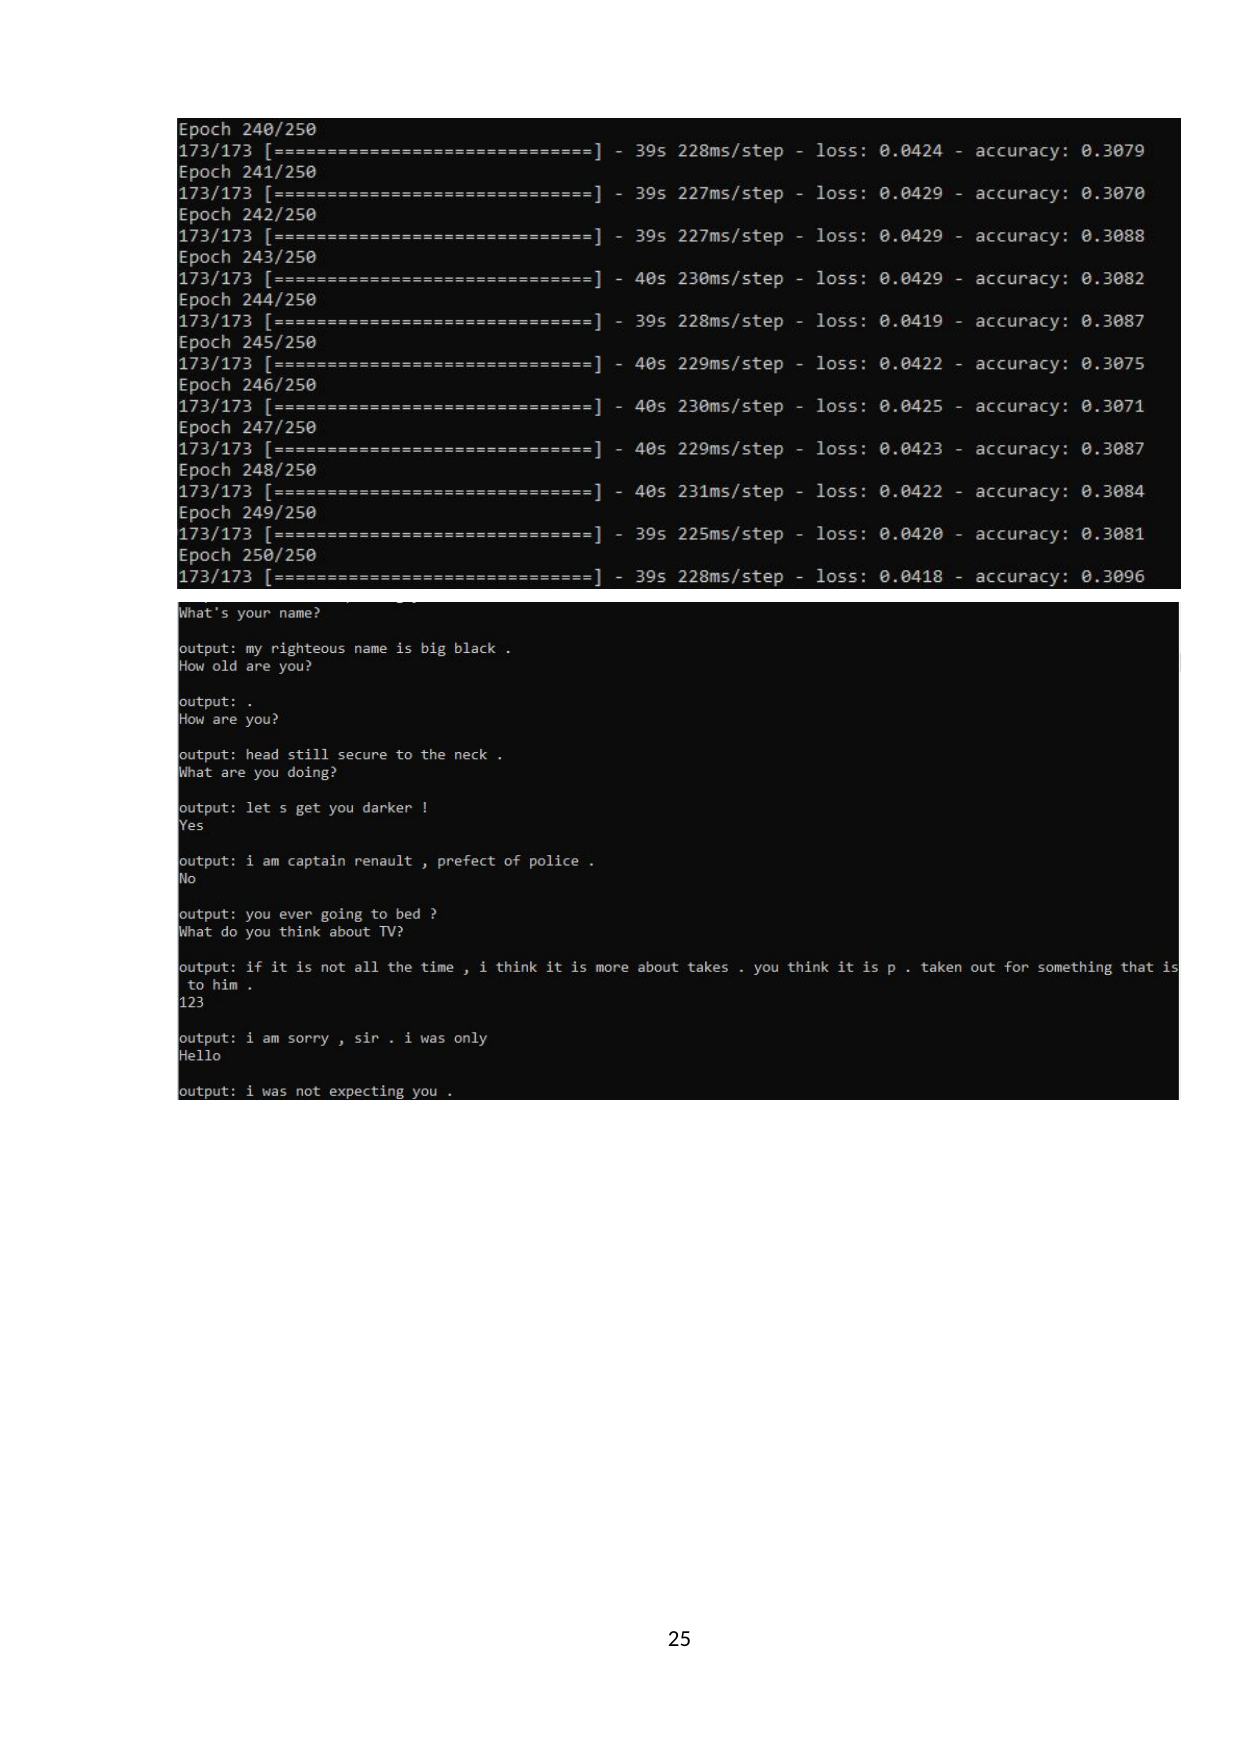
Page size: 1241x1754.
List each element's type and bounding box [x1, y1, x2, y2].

picture [177, 602, 1181, 1100]
picture [177, 118, 1181, 589]
